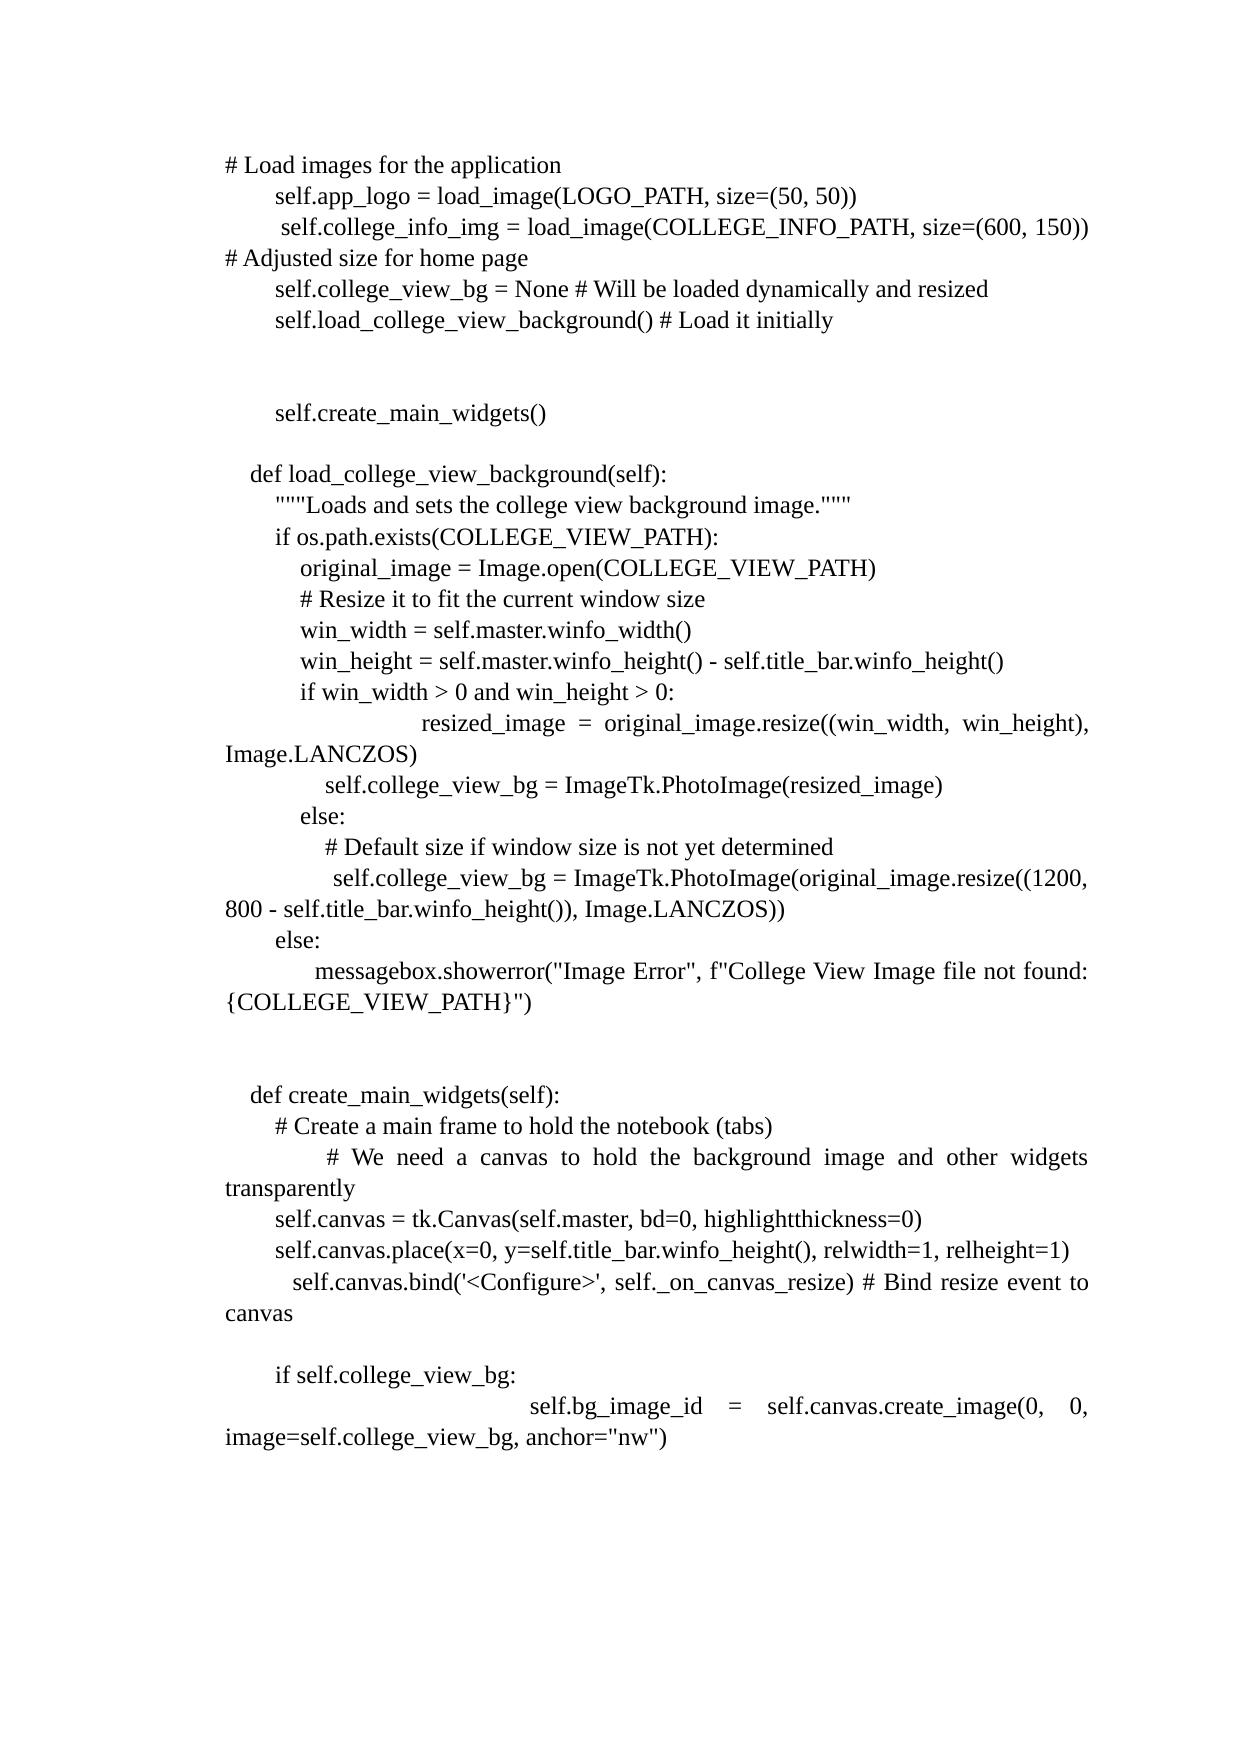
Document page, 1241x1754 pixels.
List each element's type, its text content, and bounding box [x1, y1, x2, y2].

text if self.college_view_bg: [225, 1360, 1090, 1388]
text else: [225, 801, 1090, 830]
text else: [225, 925, 1090, 954]
text self.college_view_bg = ImageTk.PhotoImage(original_image.resize((1200, 800 - self.title_bar.winfo_height()), Image.LANCZOS)) [225, 863, 1090, 923]
text def create_main_widgets(self): [225, 1080, 1090, 1109]
text self.college_view_bg = None # Will be loaded dynamically and resized [225, 274, 1090, 303]
text original_image = Image.open(COLLEGE_VIEW_PATH) [225, 553, 1090, 581]
text # Load images for the application [225, 150, 1090, 179]
text # We need a canvas to hold the background image and other widgets transparently [225, 1142, 1090, 1202]
text win_width = self.master.winfo_width() [225, 615, 1090, 643]
text # Create a main frame to hold the notebook (tabs) [225, 1111, 1090, 1140]
text self.canvas.bind('<Configure>', self._on_canvas_resize) # Bind resize event to canvas [225, 1267, 1090, 1326]
text self.load_college_view_background() # Load it initially [225, 305, 1090, 334]
text """Loads and sets the college view background image.""" [225, 491, 1090, 519]
text if win_width > 0 and win_height > 0: [225, 677, 1090, 706]
text win_height = self.master.winfo_height() - self.title_bar.winfo_height() [225, 646, 1090, 674]
text # Default size if window size is not yet determined [225, 832, 1090, 861]
text self.canvas = tk.Canvas(self.master, bd=0, highlightthickness=0) [225, 1204, 1090, 1233]
text self.college_view_bg = ImageTk.PhotoImage(resized_image) [225, 770, 1090, 799]
text self.create_main_widgets() [225, 398, 1090, 427]
text self.bg_image_id = self.canvas.create_image(0, 0, image=self.college_view_bg, anchor="nw") [225, 1391, 1090, 1451]
text def load_college_view_background(self): [225, 459, 1090, 488]
text messagebox.showerror("Image Error", f"College View Image file not found: {COLLEGE_VIEW_PATH}") [225, 956, 1090, 1016]
text self.app_logo = load_image(LOGO_PATH, size=(50, 50)) [225, 181, 1090, 210]
text if os.path.exists(COLLEGE_VIEW_PATH): [225, 522, 1090, 550]
text resized_image = original_image.resize((win_width, win_height), Image.LANCZOS) [225, 708, 1090, 768]
text self.college_info_img = load_image(COLLEGE_INFO_PATH, size=(600, 150)) # Adjusted size for home page [225, 212, 1090, 272]
text self.canvas.place(x=0, y=self.title_bar.winfo_height(), relwidth=1, relheight=1) [225, 1236, 1090, 1264]
text # Resize it to fit the current window size [225, 584, 1090, 612]
